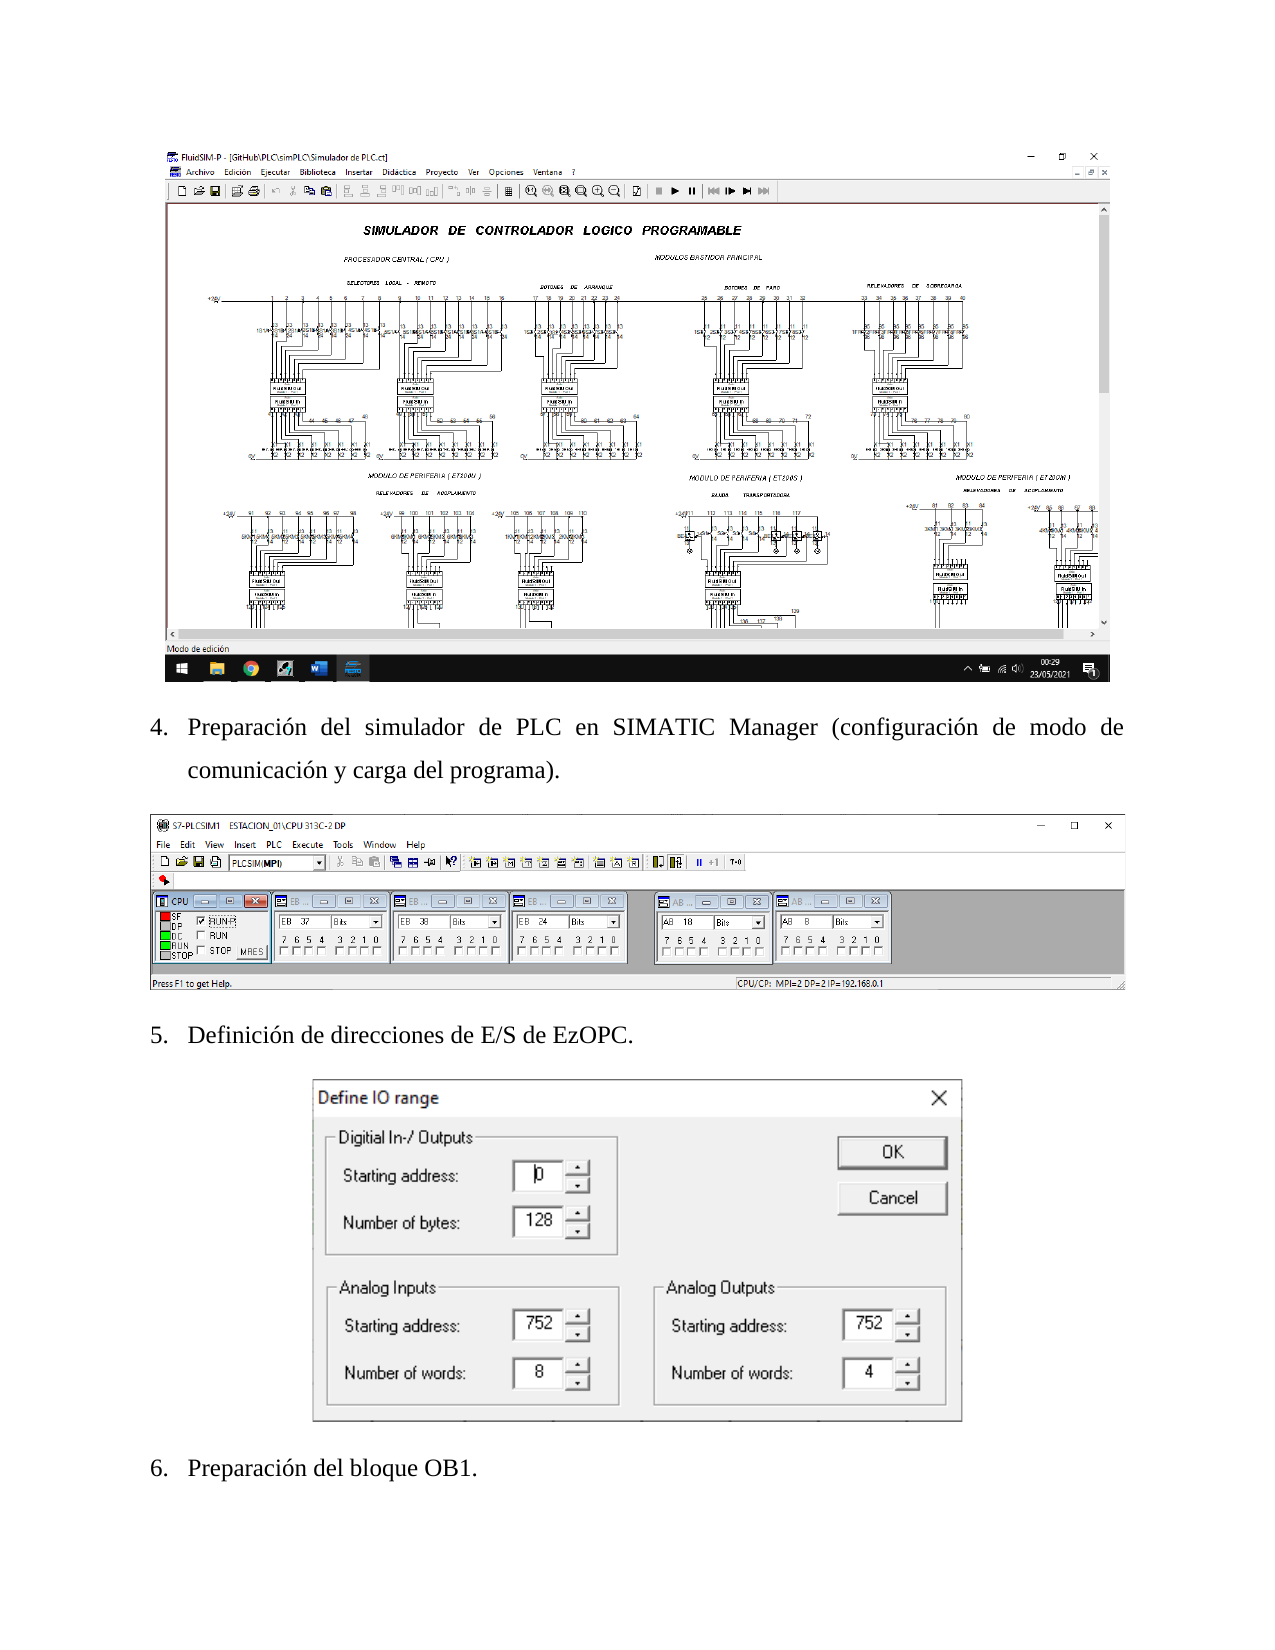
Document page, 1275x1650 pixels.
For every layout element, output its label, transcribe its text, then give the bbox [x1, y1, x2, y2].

list Preparación del simulador de PLC en SIMATIC Manager (configuración de modo de comunicación y carga del programa). [150, 712, 1125, 784]
picture [165, 150, 1110, 682]
picture [312, 1079, 963, 1422]
list Preparación del bloque OB1. [150, 1453, 1125, 1481]
picture [150, 814, 1125, 990]
list Definición de direcciones de E/S de EzOPC. [150, 1020, 1125, 1048]
